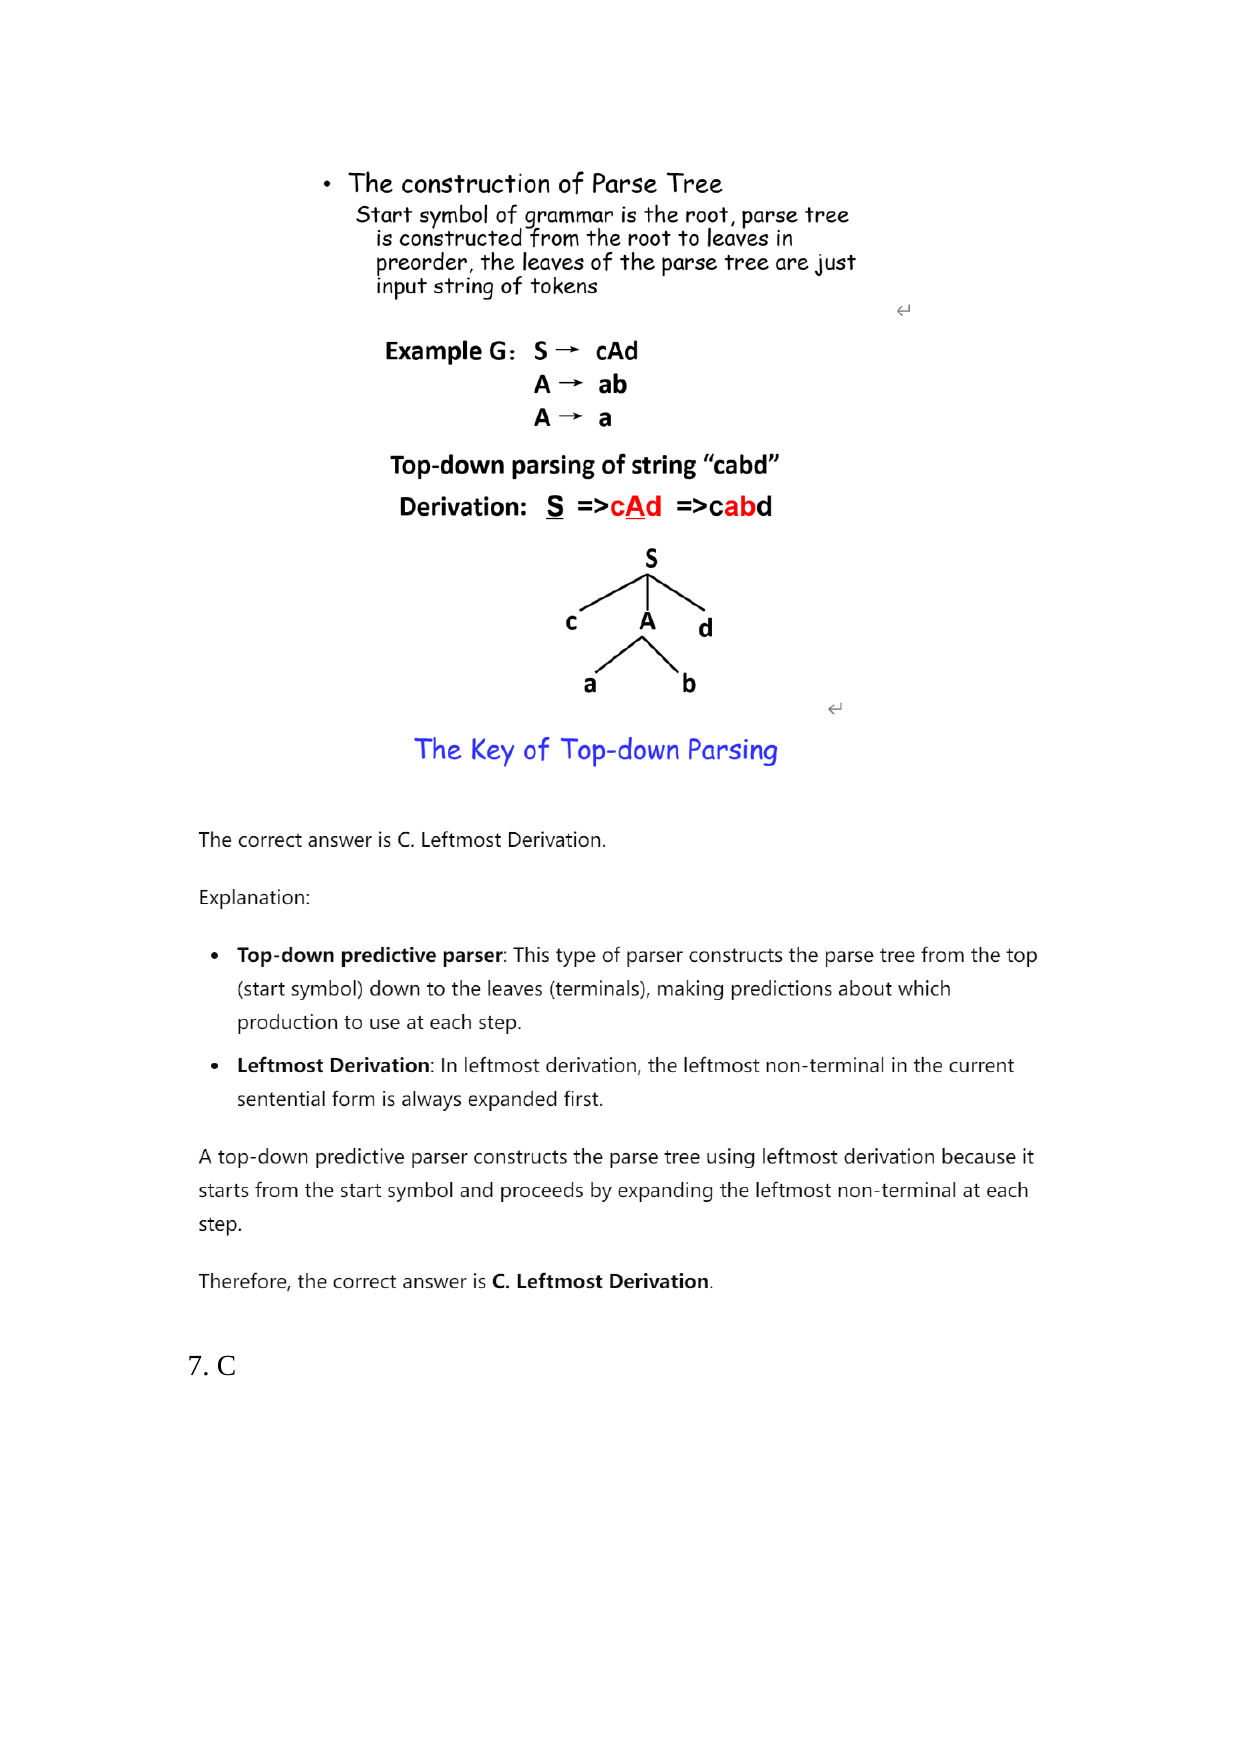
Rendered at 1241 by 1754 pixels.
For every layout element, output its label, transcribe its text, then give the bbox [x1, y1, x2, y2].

text 7. C [187, 1332, 1053, 1397]
picture [187, 812, 1053, 1304]
picture [313, 162, 927, 787]
